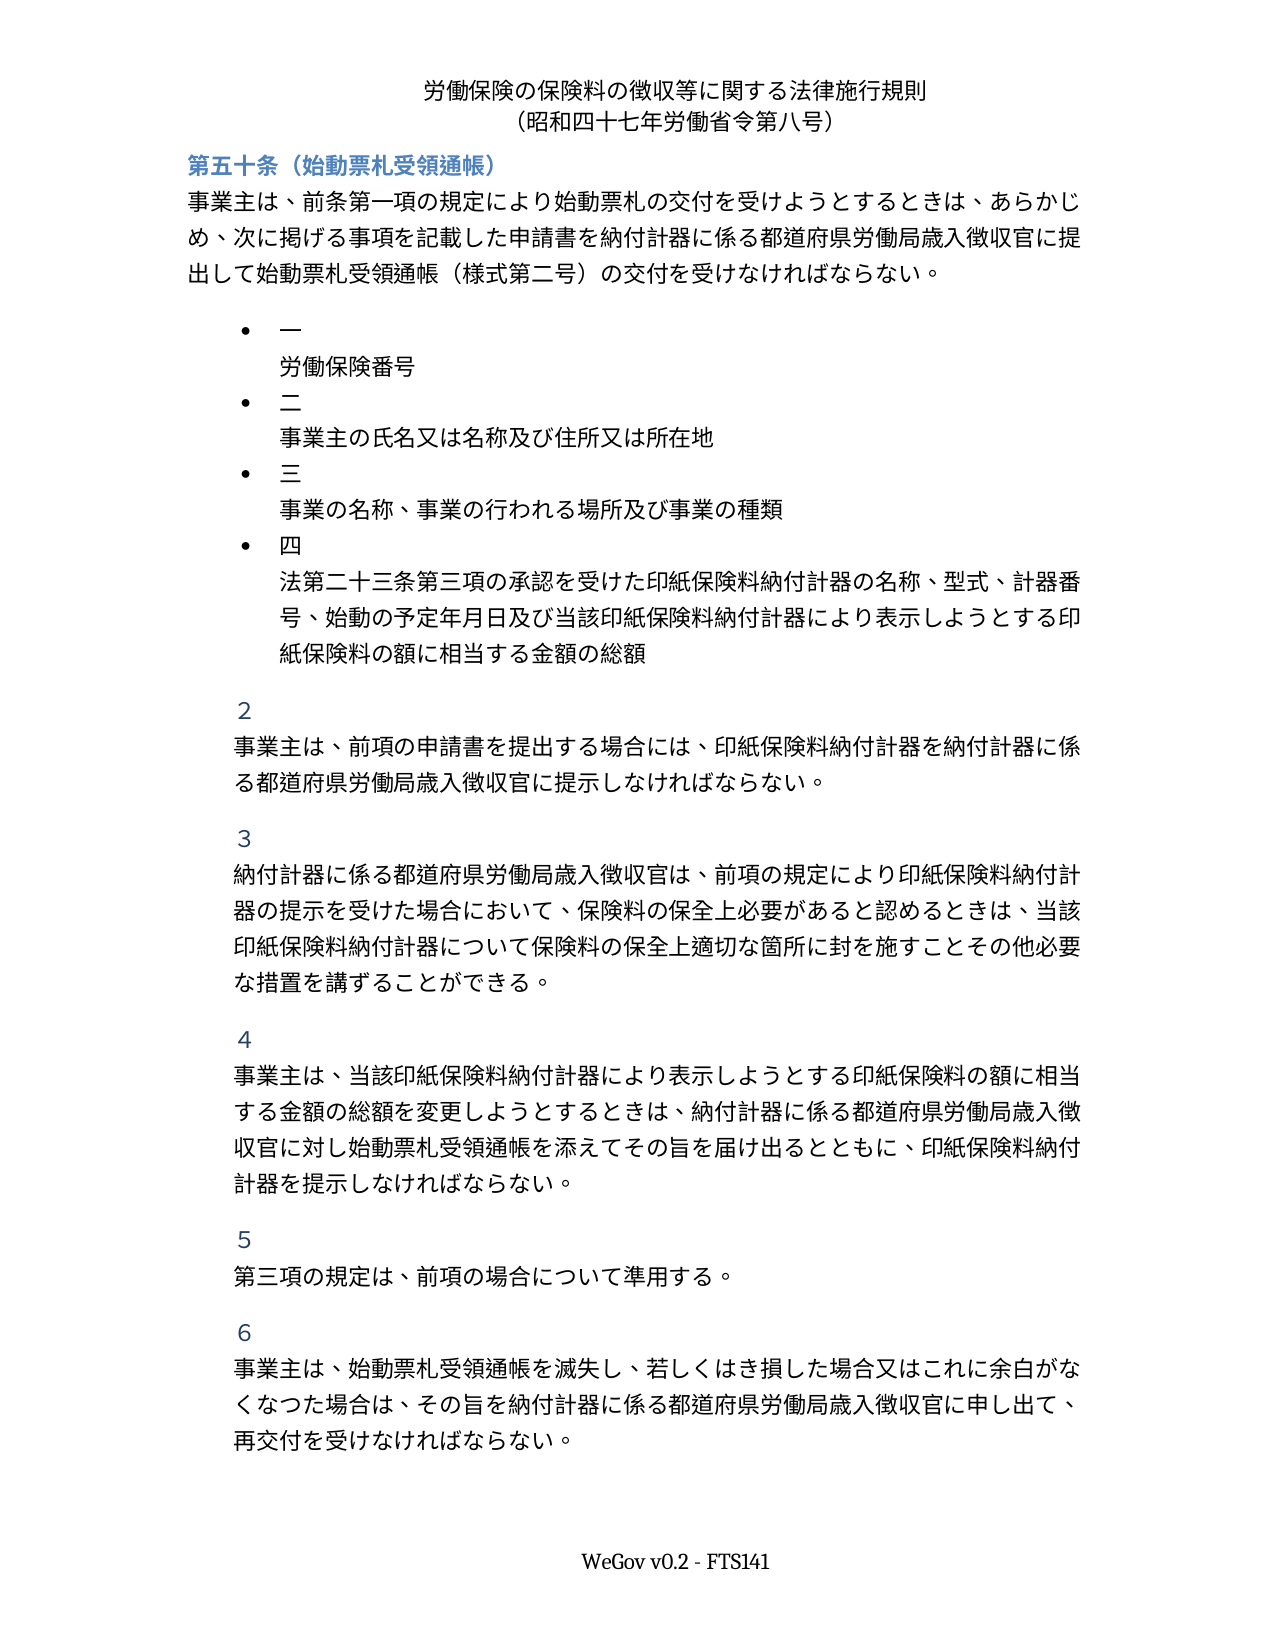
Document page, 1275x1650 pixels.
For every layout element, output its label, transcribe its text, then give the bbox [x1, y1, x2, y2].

text 事業主は、前条第一項の規定により始動票札の交付を受けようとするときは、あらかじめ、次に掲げる事項を記載した申請書を納付計器に係る都道府県労働局歳入徴収官に提出して始動票札受領通帳（様式第二号）の交付を受けなければならない。 [187, 186, 1087, 289]
text 事業主は、始動票札受領通帳を滅失し、若しくはき損した場合又はこれに余白がなくなつた場合は、その旨を納付計器に係る都道府県労働局歳入徴収官に申し出て、再交付を受けなければならない。 [233, 1353, 1087, 1456]
text 納付計器に係る都道府県労働局歳入徴収官は、前項の規定により印紙保険料納付計器の提示を受けた場合において、保険料の保全上必要があると認めるときは、当該印紙保険料納付計器について保険料の保全上適切な箇所に封を施すことその他必要な措置を講ずることができる。 [233, 859, 1087, 998]
subtitle ４ [233, 1024, 1087, 1055]
subtitle 第五十条（始動票札受領通帳） [187, 150, 1087, 181]
list 一 労働保険番号 [242, 314, 1087, 382]
list 三 事業の名称、事業の行われる場所及び事業の種類 [242, 458, 1087, 526]
text 事業主は、前項の申請書を提出する場合には、印紙保険料納付計器を納付計器に係る都道府県労働局歳入徴収官に提示しなければならない。 [233, 731, 1087, 798]
subtitle ３ [233, 823, 1087, 855]
subtitle ２ [233, 695, 1087, 726]
text 第三項の規定は、前項の場合について準用する。 [233, 1260, 1087, 1292]
subtitle ５ [233, 1224, 1087, 1256]
subtitle ６ [233, 1317, 1087, 1348]
text 事業主は、当該印紙保険料納付計器により表示しようとする印紙保険料の額に相当する金額の総額を変更しようとするときは、納付計器に係る都道府県労働局歳入徴収官に対し始動票札受領通帳を添えてその旨を届け出るとともに、印紙保険料納付計器を提示しなければならない。 [233, 1060, 1087, 1199]
list 二 事業主の氏名又は名称及び住所又は所在地 [242, 386, 1087, 454]
list 四 法第二十三条第三項の承認を受けた印紙保険料納付計器の名称、型式、計器番号、始動の予定年月日及び当該印紙保険料納付計器により表示しようとする印紙保険料の額に相当する金額の総額 [242, 530, 1087, 669]
